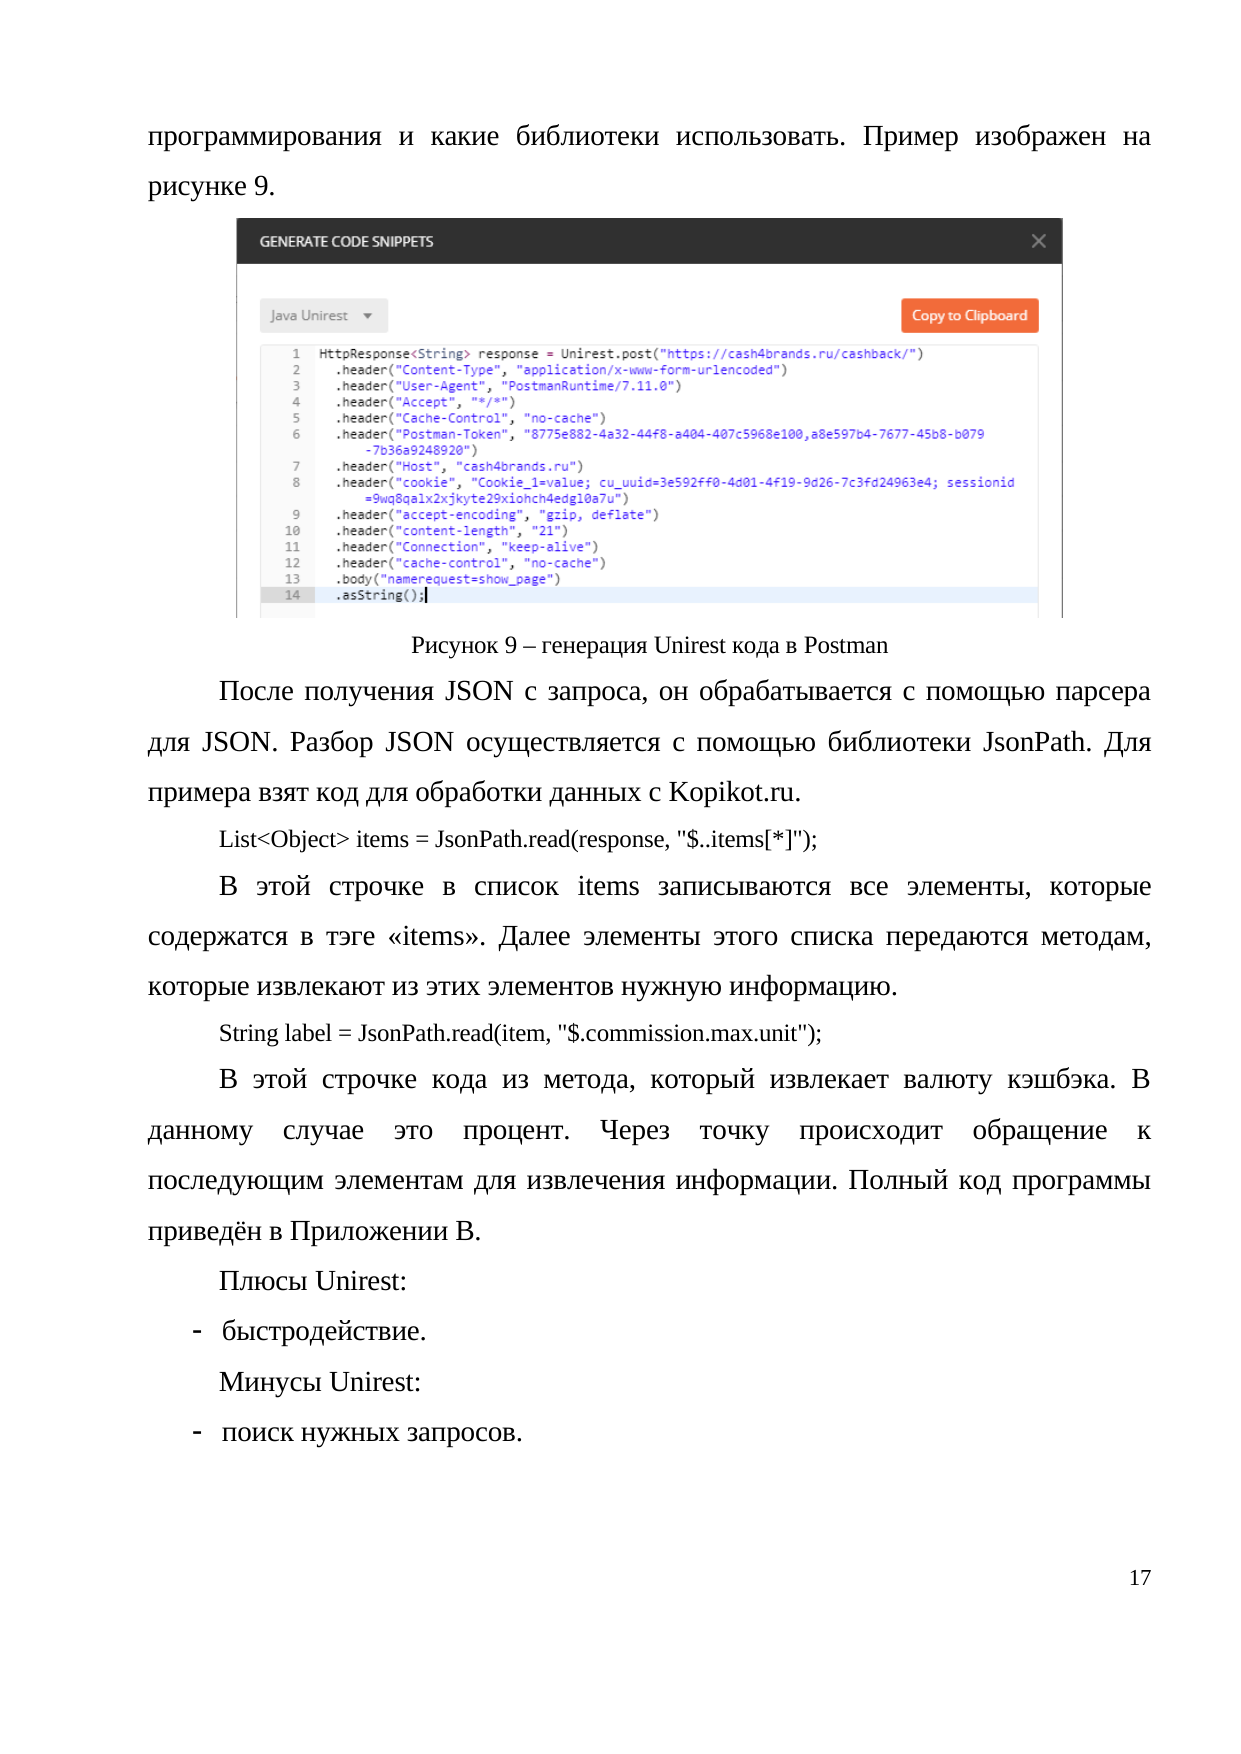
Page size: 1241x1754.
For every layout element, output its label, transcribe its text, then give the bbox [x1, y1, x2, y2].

text Плюсы Unirest: [148, 1263, 1152, 1296]
list поиск нужных запросов. [192, 1414, 1152, 1448]
text После получения JSON с запроса, он обрабатывается с помощью парсера для JSON. Разбор JSON осуществляется с помощью библиотеки JsonPath. Для примера взят код для обработки данных с Kopikot.ru. [148, 673, 1152, 808]
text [148, 118, 1152, 202]
text Рисунок 9 – генерация Unirest кода в Postman [148, 630, 1152, 659]
text Минусы Unirest: [148, 1364, 1152, 1397]
list List<Object> items = JsonPath.read(response, "$..items[*]"); [218, 824, 1152, 853]
text В этой строчке кода из метода, который извлекает валюту кэшбэка. В данному случае это процент. Через точку происходит обращение к последующим элементам для извлечения информации. Полный код программы приведён в Приложении В. [148, 1062, 1152, 1246]
list быстродействие. [192, 1313, 1152, 1347]
text В этой строчке в список items записываются все элементы, которые содержатся в тэге «items». Далее элементы этого списка передаются методам, которые извлекают из этих элементов нужную информацию. [148, 868, 1152, 1002]
list String label = JsonPath.read(item, "$.commission.max.unit"); [218, 1018, 1152, 1047]
picture [236, 218, 1063, 618]
